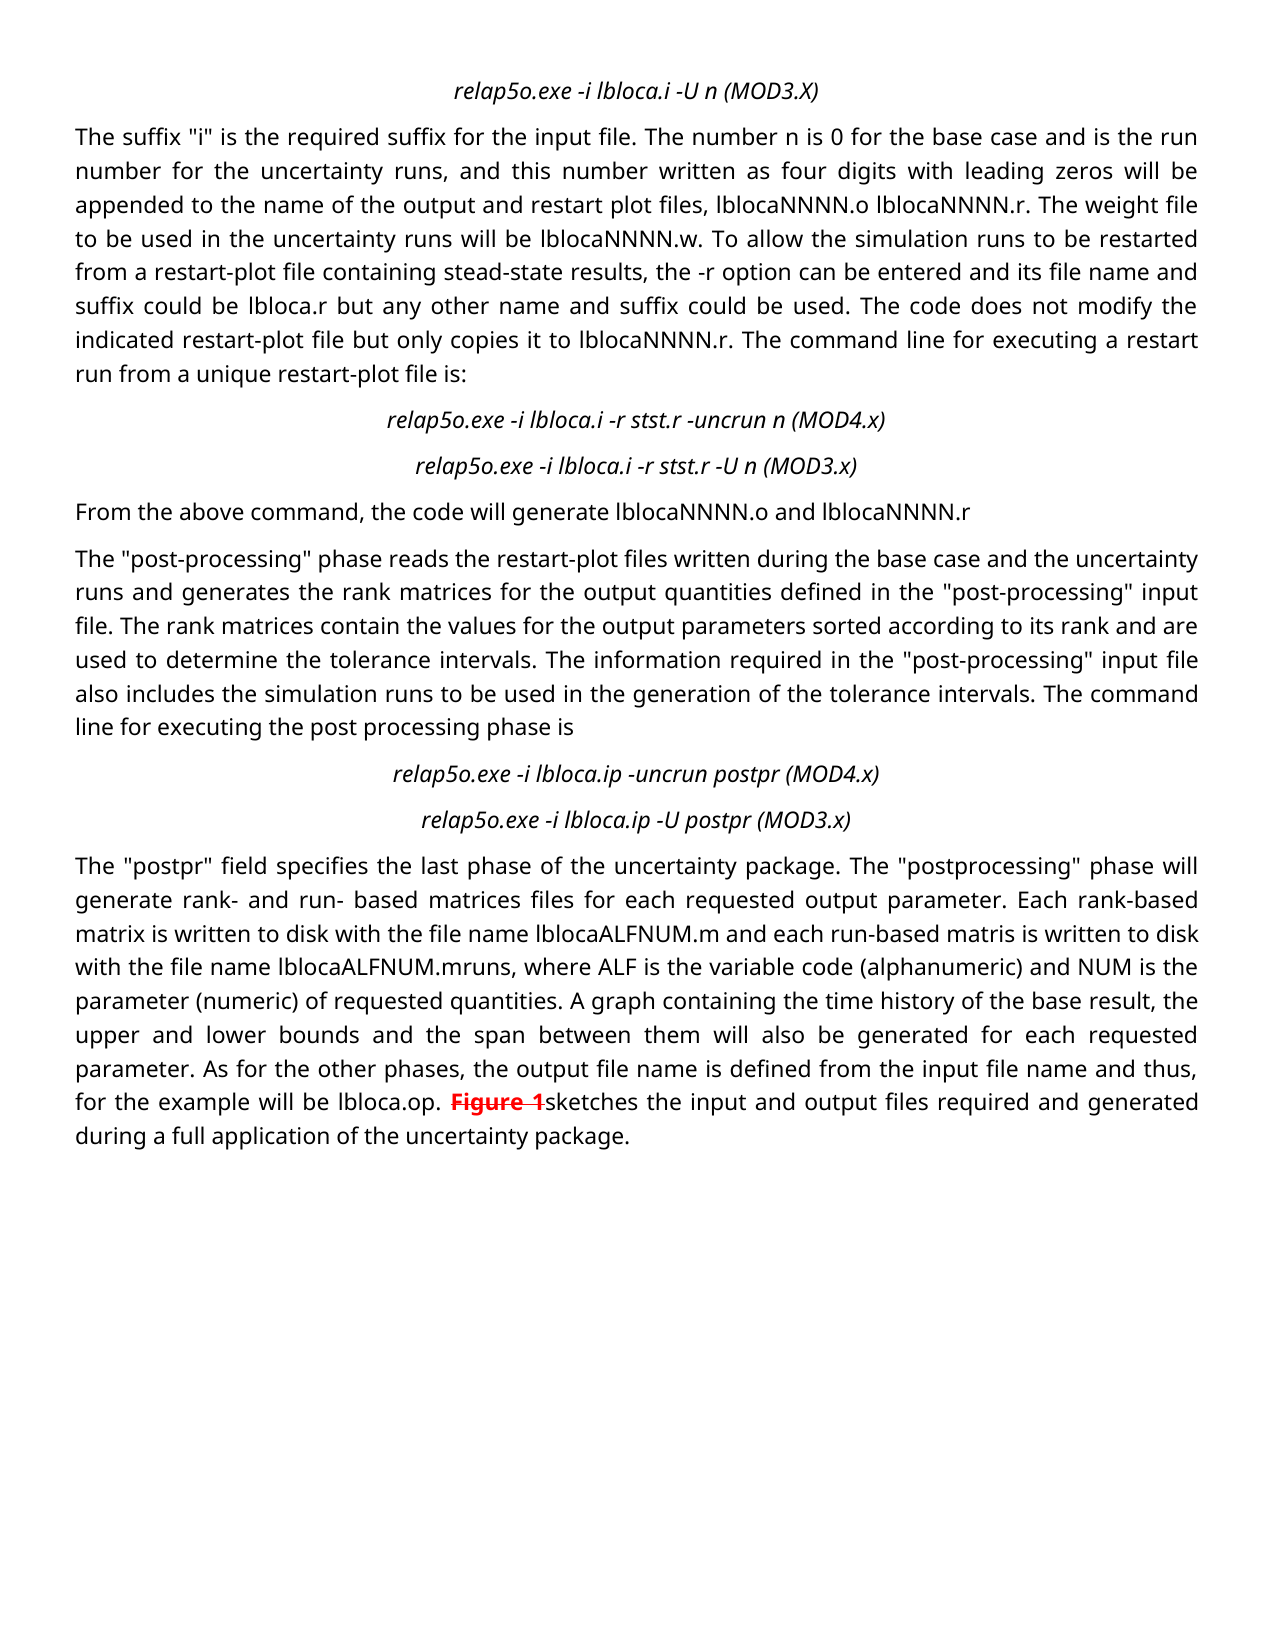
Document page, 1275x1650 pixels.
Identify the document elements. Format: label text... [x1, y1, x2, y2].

text relap5o.exe -i lbloca.i -r stst.r -U n (MOD3.x) [75, 450, 1200, 481]
text relap5o.exe -i lbloca.i -U n (MOD3.X) [75, 75, 1200, 106]
text relap5o.exe -i lbloca.ip -U postpr (MOD3.x) [75, 804, 1200, 835]
text The suffix "i" is the required suffix for the input file. The number n is 0 for the base case and is the run number for the uncertainty runs, and this number written as four digits with leading zeros will be appended to the name of the output and restart plot files, lblocaNNNN.o lblocaNNNN.r. The weight file to be used in the uncertainty runs will be lblocaNNNN.w. To allow the simulation runs to be restarted from a restart-plot file containing stead-state results, the -r option can be entered and its file name and suffix could be lbloca.r but any other name and suffix could be used. The code does not modify the indicated restart-plot file but only copies it to lblocaNNNN.r. The command line for executing a restart run from a unique restart-plot file is: [75, 121, 1200, 389]
text The "postpr" field specifies the last phase of the uncertainty package. The "postprocessing" phase will generate rank- and run- based matrices files for each requested output parameter. Each rank-based matrix is written to disk with the file name lblocaALFNUM.m and each run-based matris is written to disk with the file name lblocaALFNUM.mruns, where ALF is the variable code (alphanumeric) and NUM is the parameter (numeric) of requested quantities. A graph containing the time history of the base result, the upper and lower bounds and the span between them will also be generated for each requested parameter. As for the other phases, the output file name is defined from the input file name and thus, for the example will be lbloca.op. Figure 1sketches the input and output files required and generated during a full application of the uncertainty package. [75, 850, 1200, 1151]
text From the above command, the code will generate lblocaNNNN.o and lblocaNNNN.r [75, 496, 1200, 527]
text relap5o.exe -i lbloca.i -r stst.r -uncrun n (MOD4.x) [75, 404, 1200, 435]
text The "post-processing" phase reads the restart-plot files written during the base case and the uncertainty runs and generates the rank matrices for the output quantities defined in the "post-processing" input file. The rank matrices contain the values for the output parameters sorted according to its rank and are used to determine the tolerance intervals. The information required in the "post-processing" input file also includes the simulation runs to be used in the generation of the tolerance intervals. The command line for executing the post processing phase is [75, 542, 1200, 742]
text relap5o.exe -i lbloca.ip -uncrun postpr (MOD4.x) [75, 757, 1200, 789]
